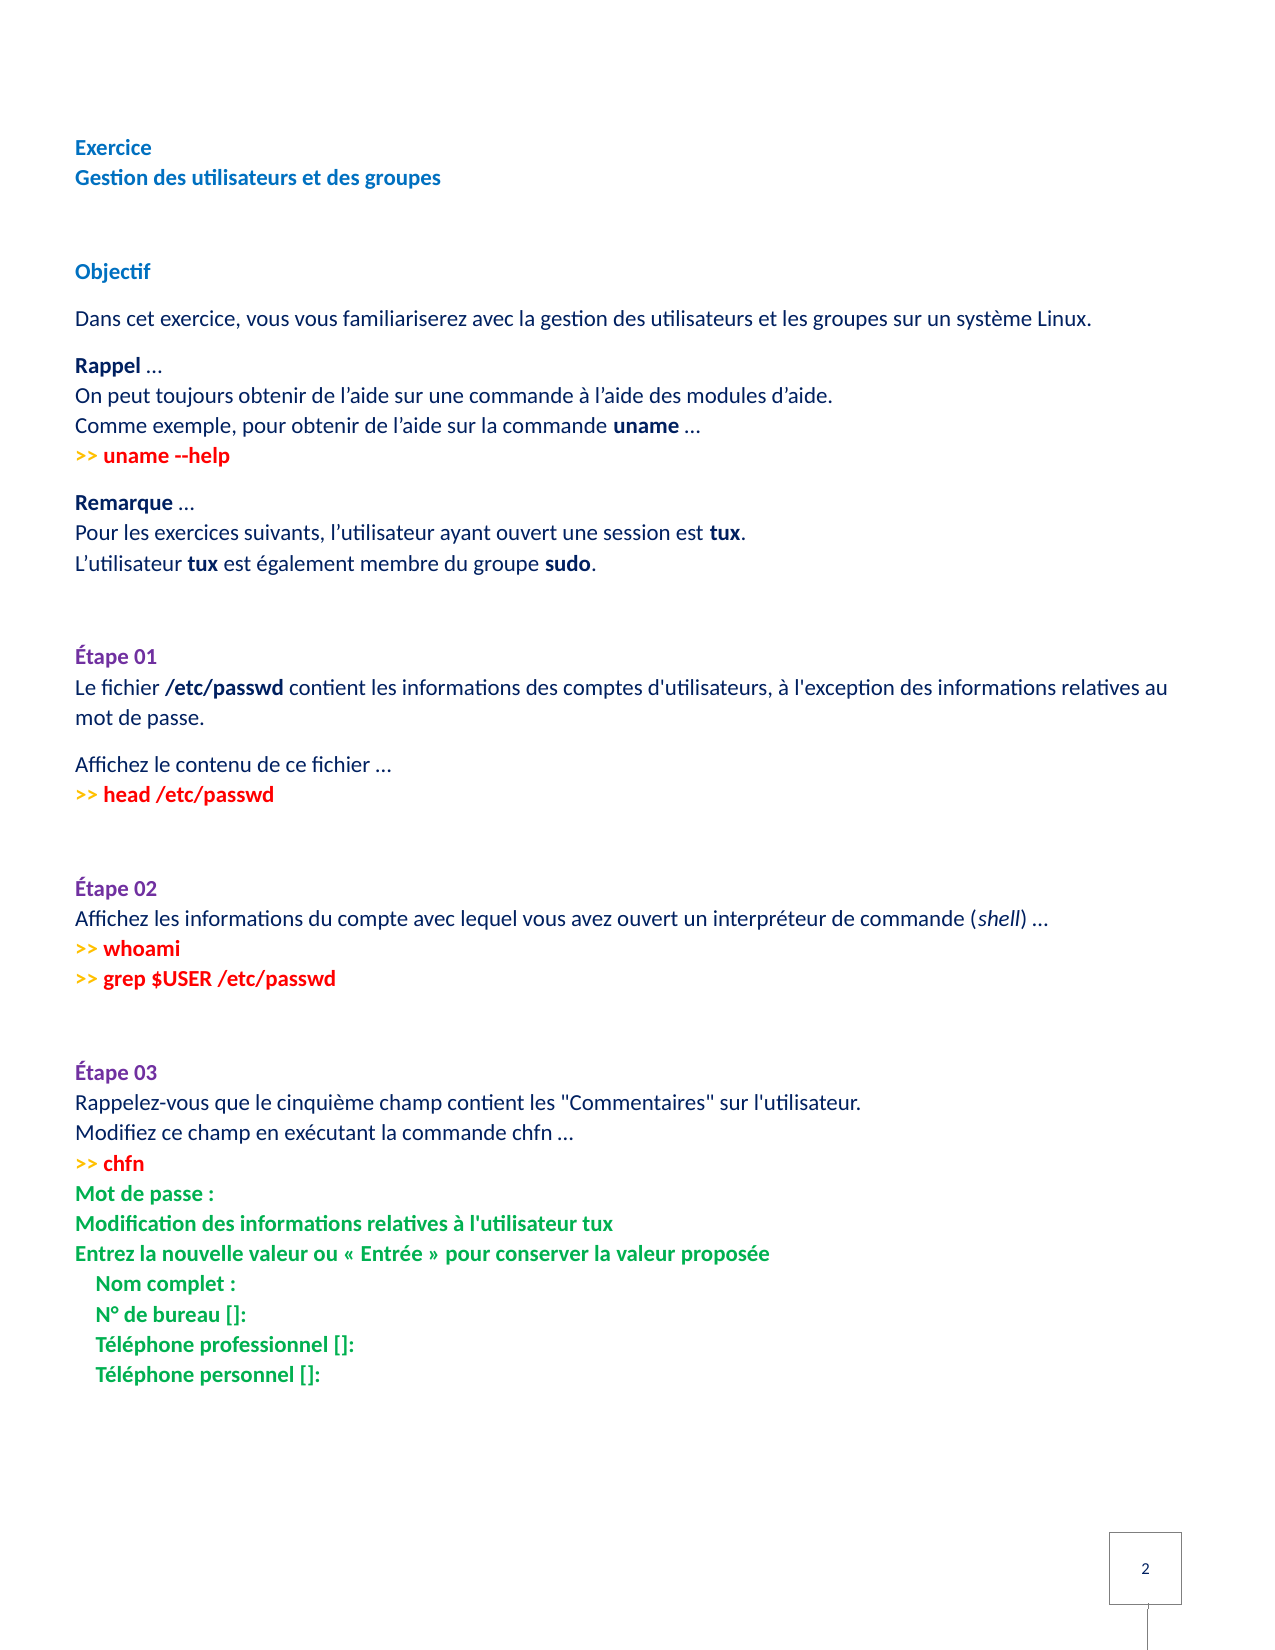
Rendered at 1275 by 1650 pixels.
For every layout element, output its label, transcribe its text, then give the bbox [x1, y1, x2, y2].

text Étape 02 Affichez les informations du compte avec lequel vous avez ouvert un interpréteur de commande (shell) … >> whoami >> grep $USER /etc/passwd [75, 874, 1200, 992]
text Étape 01 Le fichier /etc/passwd contient les informations des comptes d'utilisateurs, à l'exception des informations relatives au mot de passe. [75, 642, 1200, 731]
text Rappel … On peut toujours obtenir de l’aide sur une commande à l’aide des modules d’aide. Comme exemple, pour obtenir de l’aide sur la commande uname … >> uname --help [75, 351, 1200, 469]
text Remarque … Pour les exercices suivants, l’utilisateur ayant ouvert une session est tux. L’utilisateur tux est également membre du groupe sudo. [75, 488, 1200, 577]
text Exercice Gestion des utilisateurs et des groupes [75, 133, 1200, 191]
text Dans cet exercice, vous vous familiariserez avec la gestion des utilisateurs et les groupes sur un système Linux. [75, 304, 1200, 332]
text Étape 03 Rappelez-vous que le cinquième champ contient les "Commentaires" sur l'utilisateur. Modifiez ce champ en exécutant la commande chfn … >> chfn Mot de passe : Modification des informations relatives à l'utilisateur tux Entrez la nouvelle valeur ou « Entrée » pour conserver la valeur proposée Nom complet : N° de bureau []: Téléphone professionnel []: Téléphone personnel []: [75, 1058, 1200, 1388]
text Affichez le contenu de ce fichier … >> head /etc/passwd [75, 750, 1200, 808]
text Objectif [75, 257, 1200, 285]
